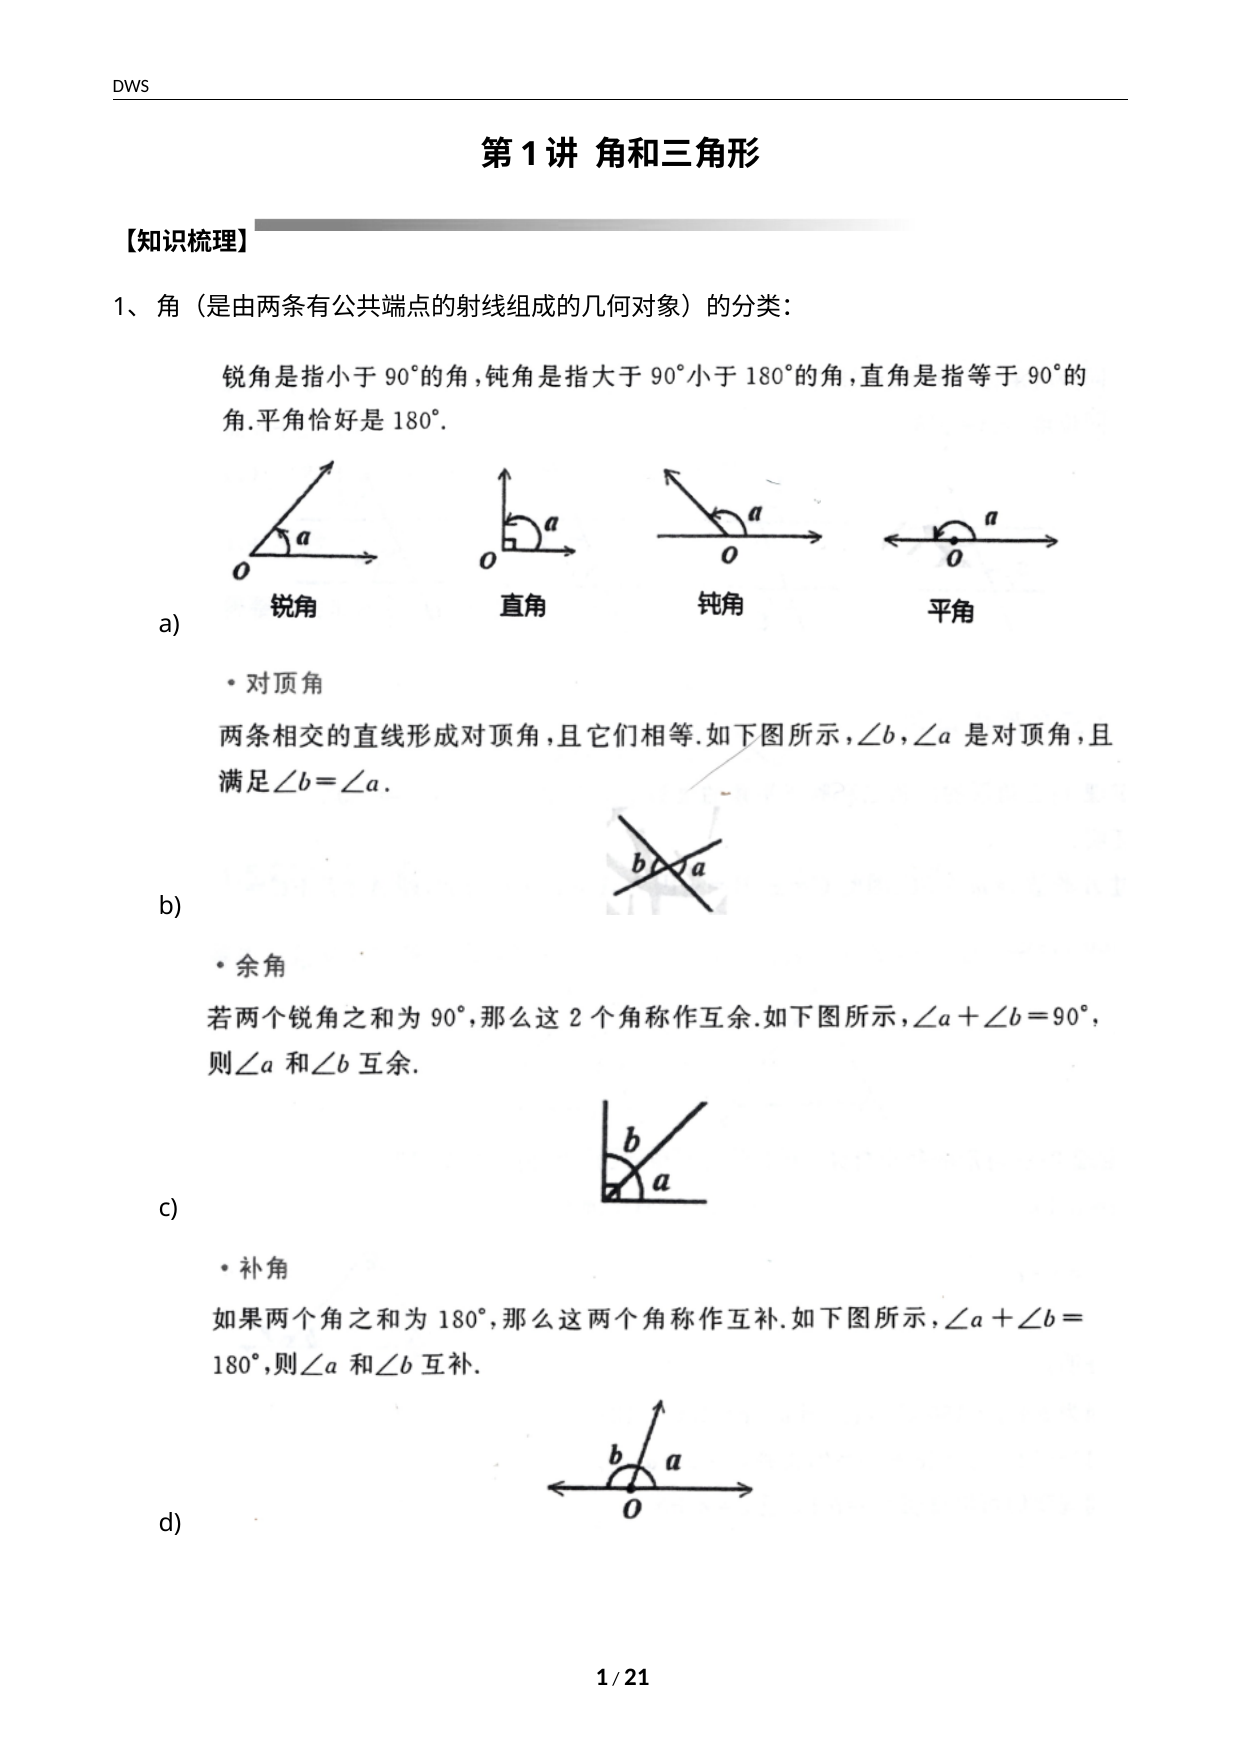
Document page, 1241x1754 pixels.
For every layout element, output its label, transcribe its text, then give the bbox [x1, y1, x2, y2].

picture [204, 355, 1115, 633]
list 角（是由两条有公共端点的射线组成的几何对象）的分类： [112, 272, 1128, 337]
picture [204, 942, 1115, 1216]
picture [254, 218, 916, 231]
text 【知识梳理】 [112, 207, 1128, 272]
picture [204, 665, 1127, 915]
picture [204, 1251, 1095, 1532]
subtitle 第1讲 角和三角形 [112, 118, 1128, 183]
